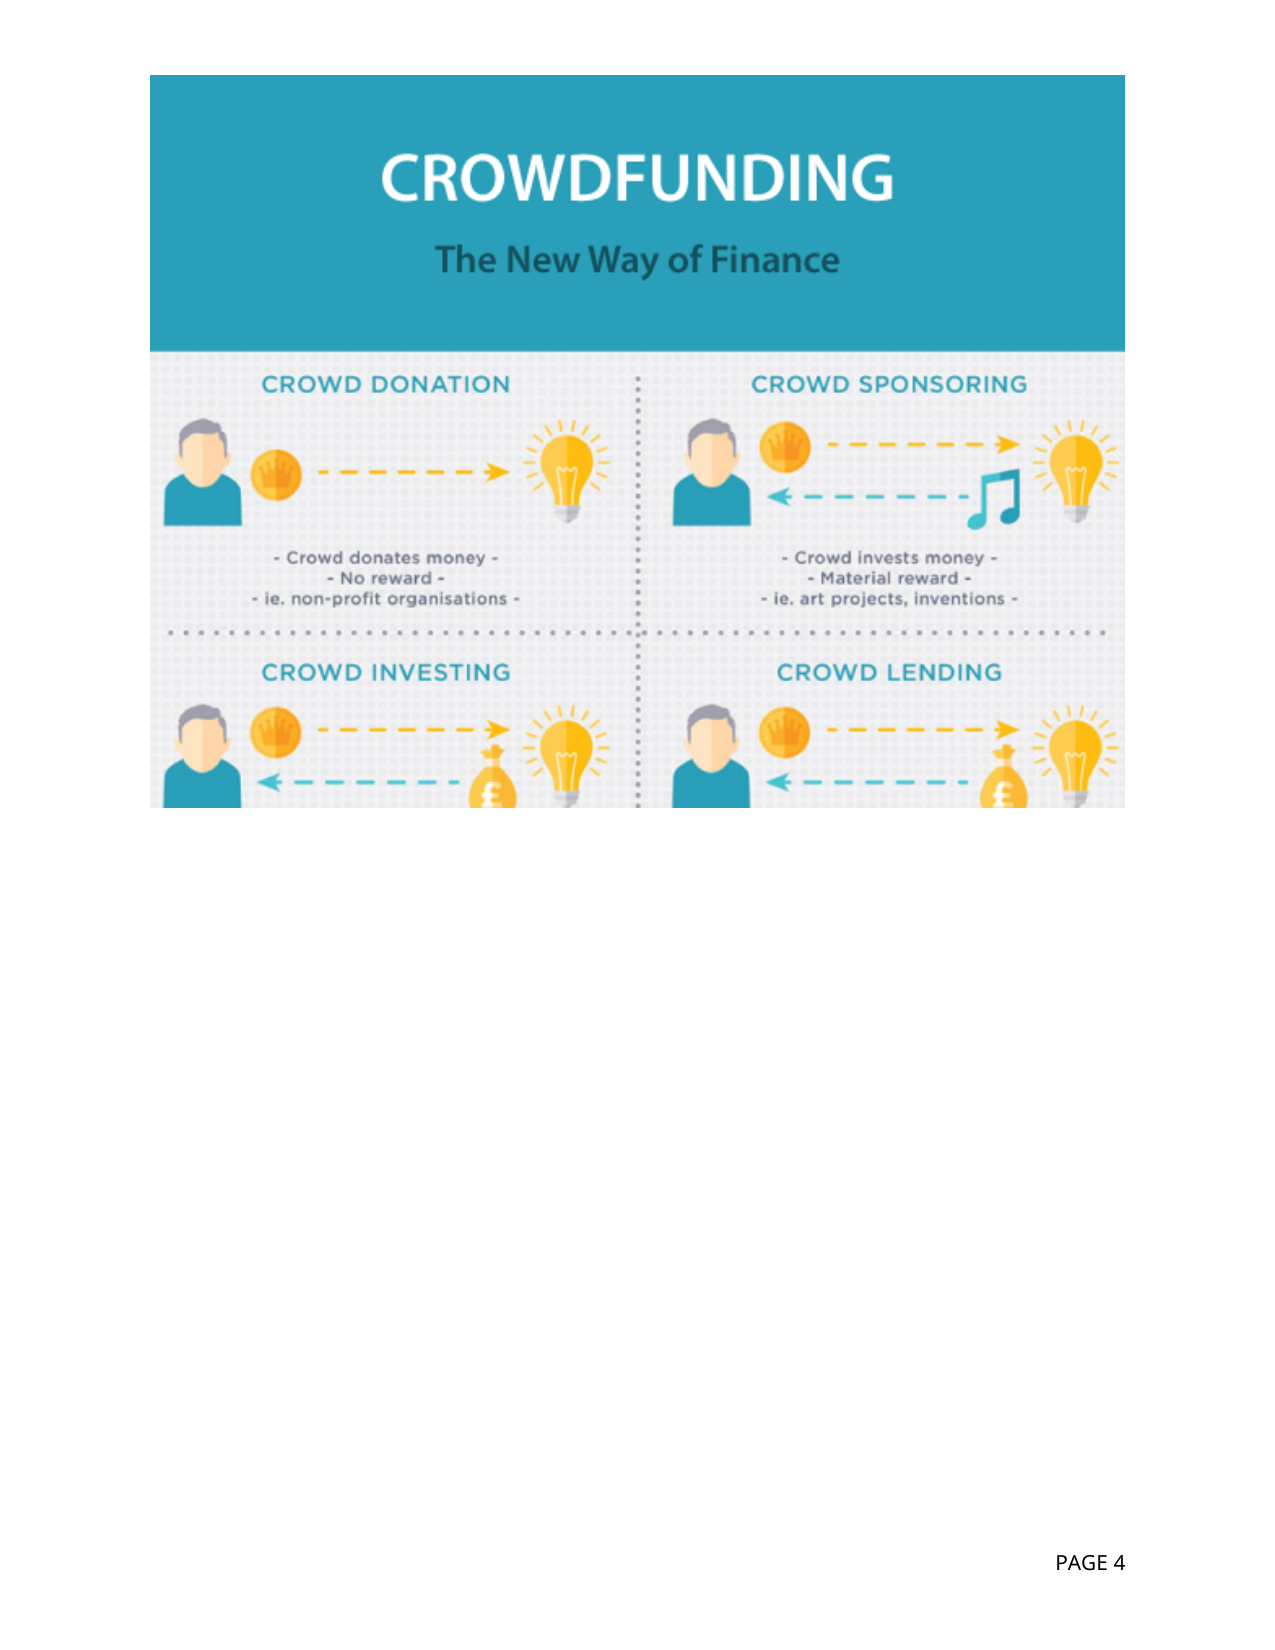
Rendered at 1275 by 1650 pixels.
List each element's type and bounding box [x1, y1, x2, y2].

picture [150, 75, 1125, 808]
